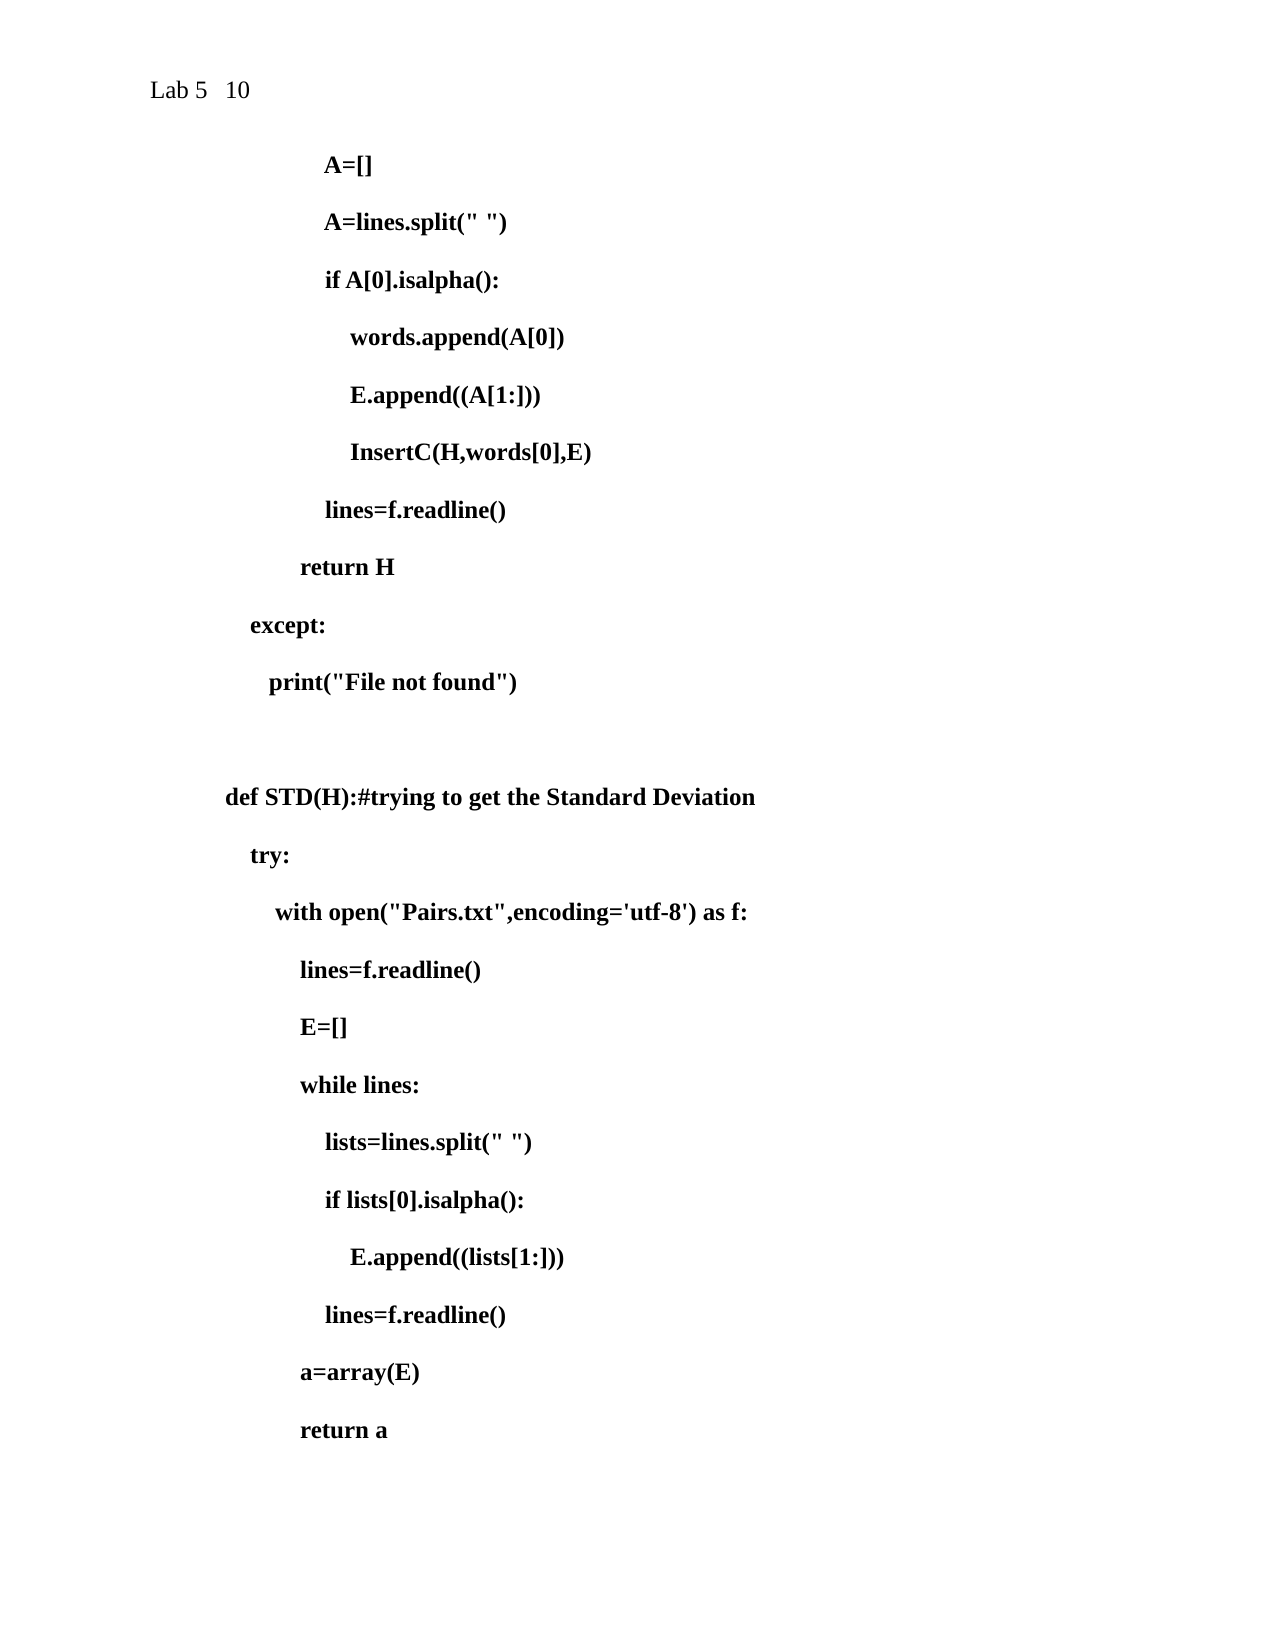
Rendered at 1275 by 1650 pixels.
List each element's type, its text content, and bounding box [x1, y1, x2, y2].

text except: [150, 610, 1125, 639]
text E.append((lists[1:])) [150, 1242, 1125, 1271]
text a=array(E) [150, 1357, 1125, 1386]
text A=[] [150, 150, 1125, 179]
text try: [150, 840, 1125, 869]
text lines=f.readline() [150, 1300, 1125, 1329]
text while lines: [150, 1070, 1125, 1099]
text lines=f.readline() [150, 495, 1125, 524]
text if A[0].isalpha(): [150, 265, 1125, 294]
text with open("Pairs.txt",encoding='utf-8') as f: [150, 897, 1125, 926]
text if lists[0].isalpha(): [150, 1185, 1125, 1214]
text return a [150, 1415, 1125, 1444]
text lines=f.readline() [150, 955, 1125, 984]
text E.append((A[1:])) [150, 380, 1125, 409]
text E=[] [150, 1012, 1125, 1041]
text def STD(H):#trying to get the Standard Deviation [150, 782, 1125, 811]
text InsertC(H,words[0],E) [150, 437, 1125, 466]
text print("File not found") [150, 667, 1125, 696]
text words.append(A[0]) [150, 322, 1125, 351]
text A=lines.split(" ") [150, 207, 1125, 236]
text return H [150, 552, 1125, 581]
text lists=lines.split(" ") [150, 1127, 1125, 1156]
